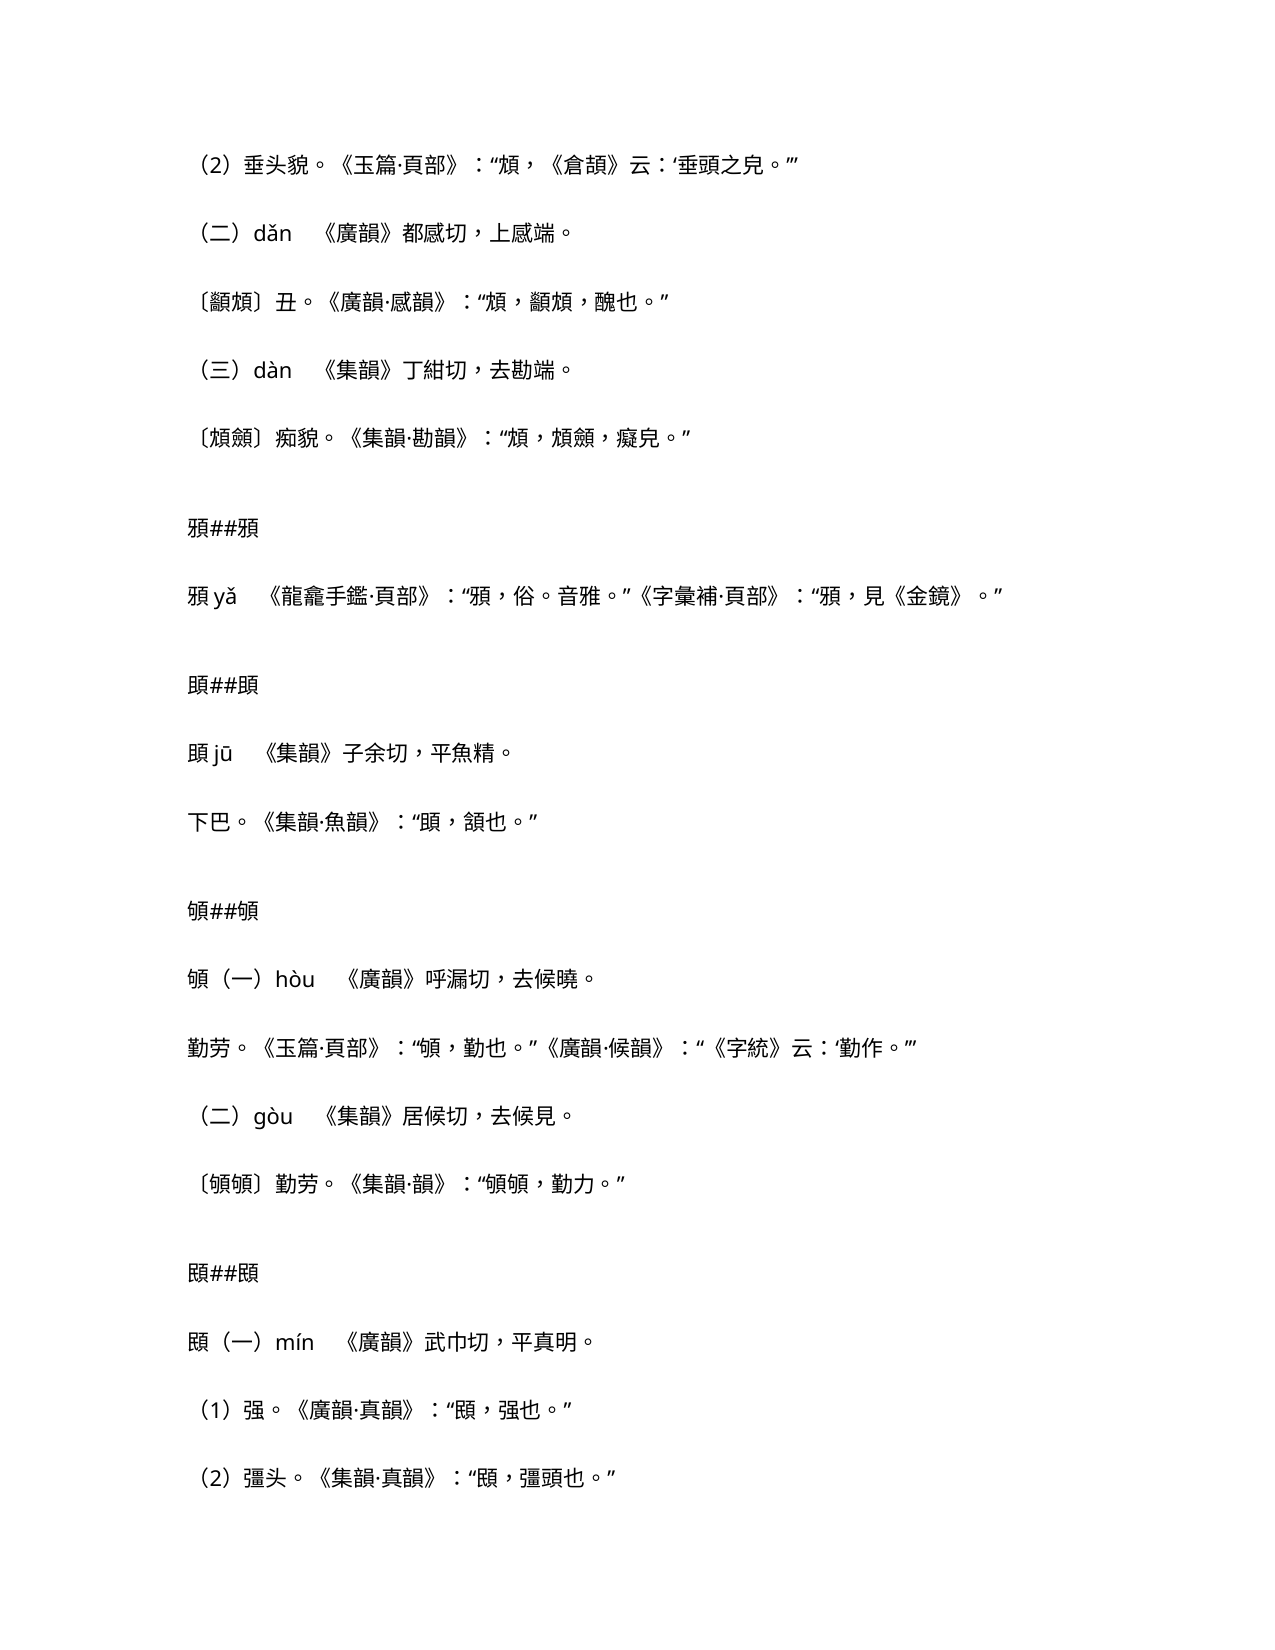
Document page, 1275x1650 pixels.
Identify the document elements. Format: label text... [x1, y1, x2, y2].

text 䪶##䪶 䪶jū 《集韻》子余切，平魚精。 下巴。《集韻·魚韻》：“䪶，頷也。” [187, 670, 1087, 871]
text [187, 1258, 1087, 1493]
text 䪵##䪵 䪵yǎ 《龍龕手鑑·頁部》：“䪵，俗。音雅。”《字彙補·頁部》：“䪵，見《金鏡》。” [187, 512, 1087, 645]
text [187, 150, 1087, 487]
text 䪷##䪷 䪷（一）hòu 《廣韻》呼漏切，去候曉。 勤劳。《玉篇·頁部》：“䪷，勤也。”《廣韻·候韻》：“《字統》云：‘勤作。’” （二）gòu 《集韻》居候切，去候見。 〔䪷䪷〕勤劳。《集韻·𠊱韻》：“䪷䪷，勤力。” [187, 896, 1087, 1233]
